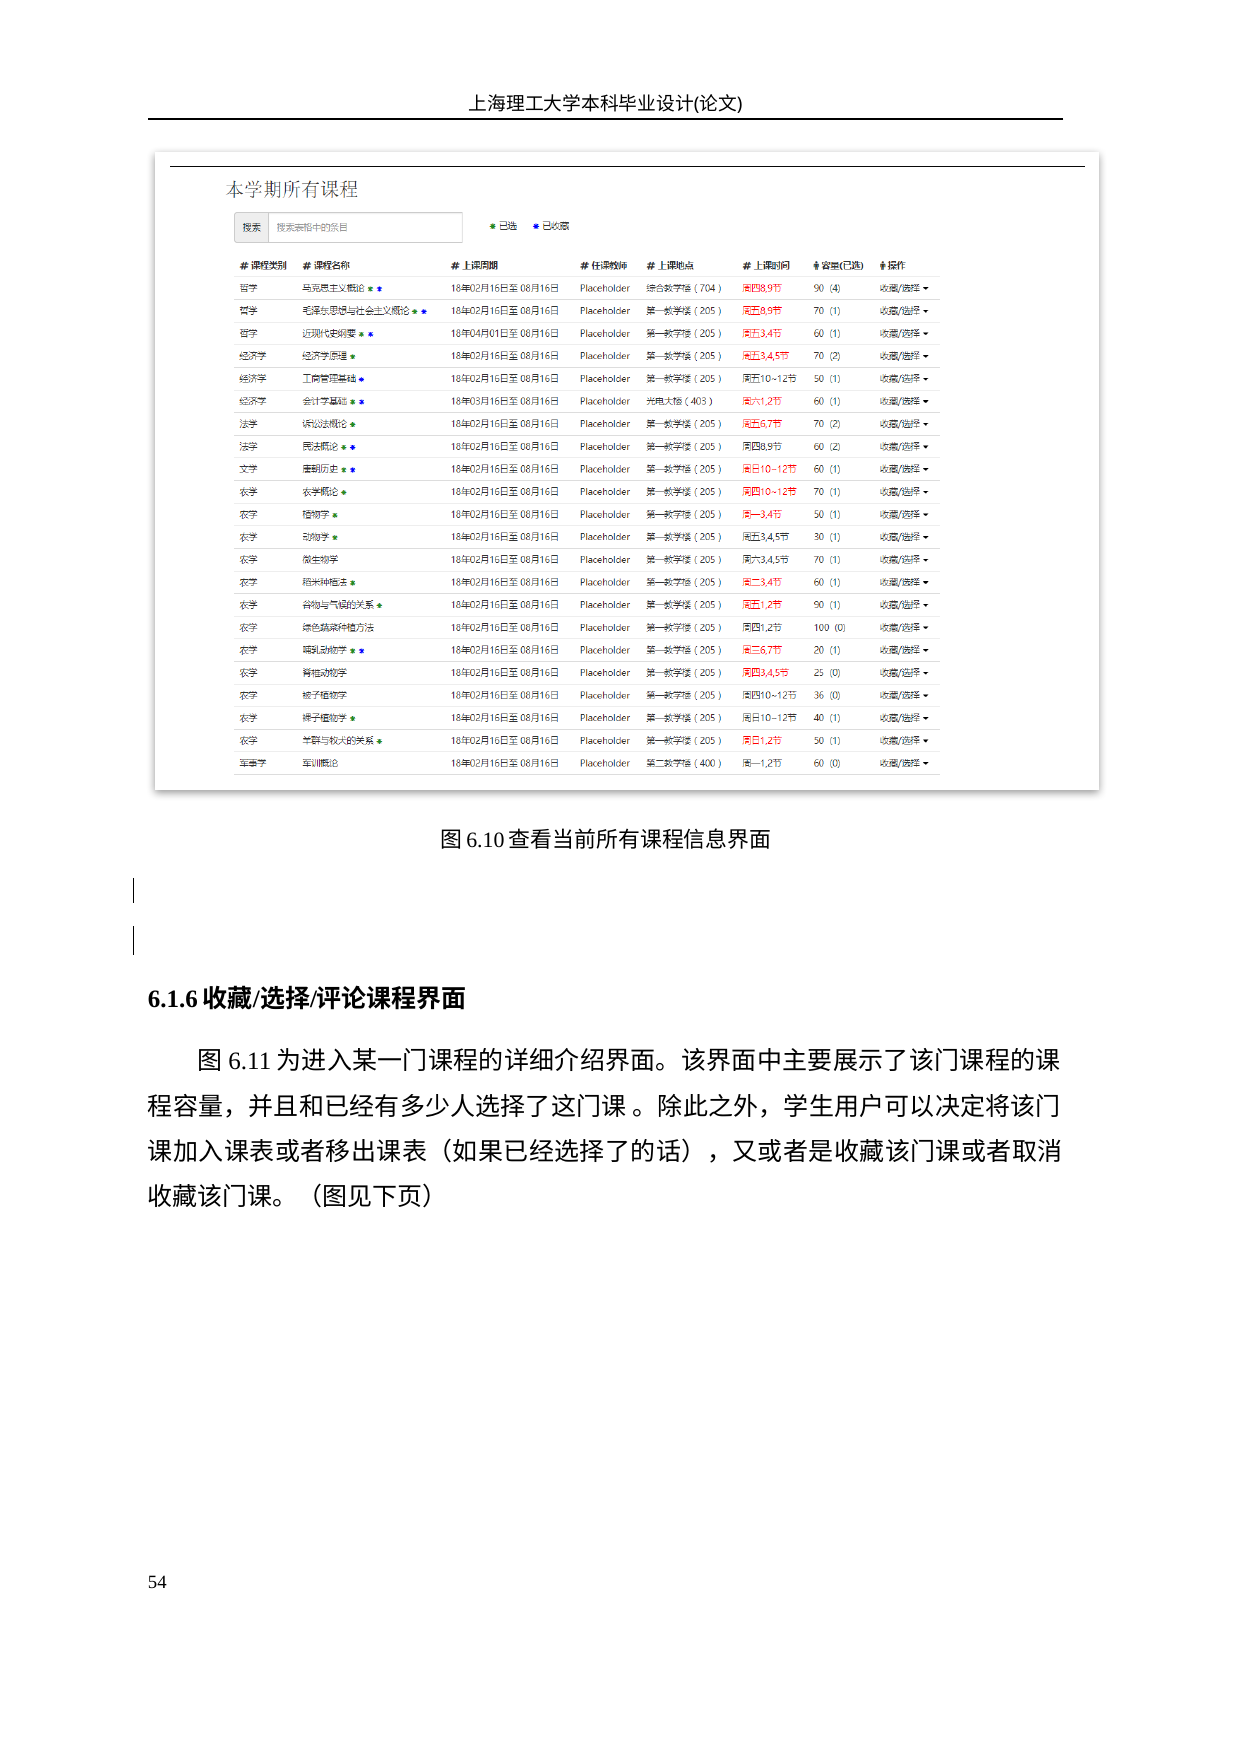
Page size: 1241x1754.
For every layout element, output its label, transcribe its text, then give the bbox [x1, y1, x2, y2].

text 图6.11为进入某一门课程的详细介绍界面。该界面中主要展示了该门课程的课程容量，并且和已经有多少人选择了这门课 。除此之外，学生用户可以决定将该门课加入课表或者移出课表（如果已经选择了的话），又或者是收藏该门课或者取消收藏该门课。（图见下页） [148, 1041, 1063, 1213]
text 图6.10查看当前所有课程信息界面 [148, 822, 1063, 853]
picture [170, 166, 1085, 776]
subtitle 6.1.6收藏/选择/评论课程界面 [148, 979, 1063, 1015]
